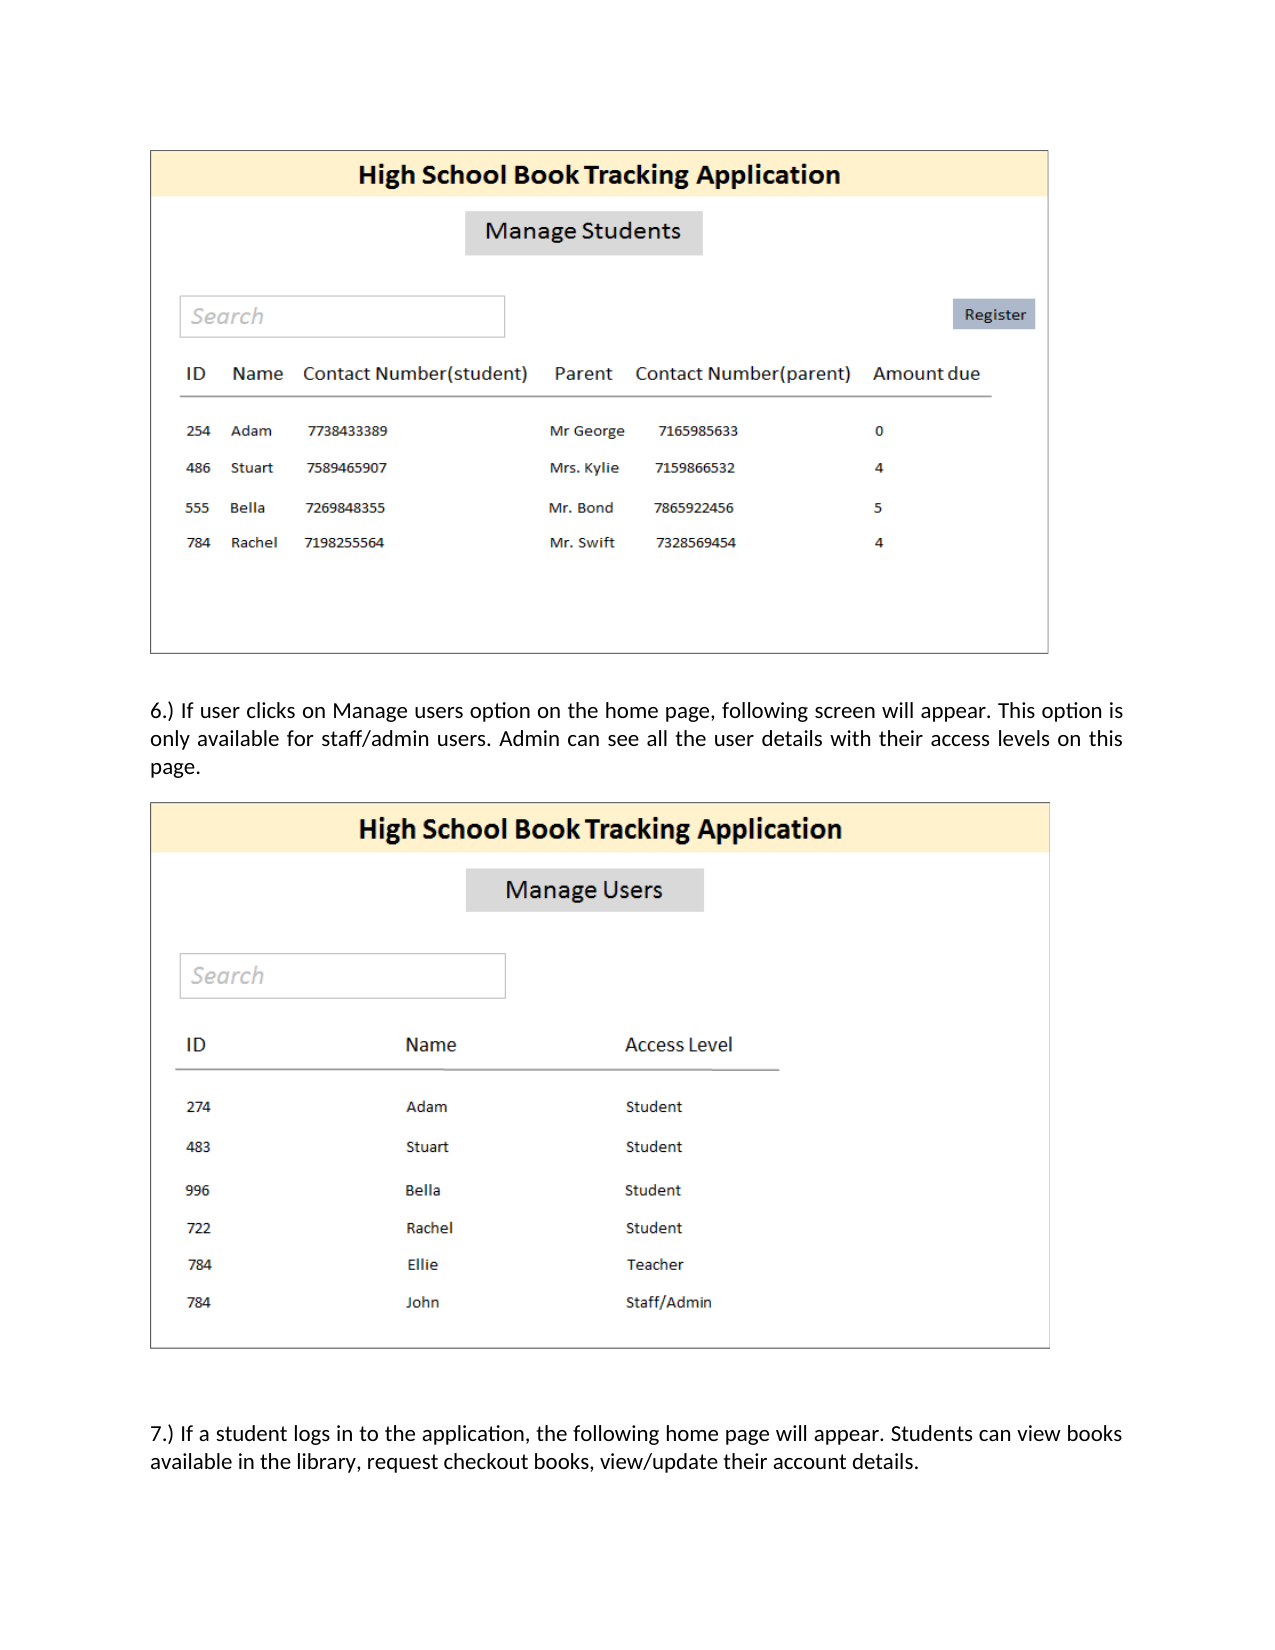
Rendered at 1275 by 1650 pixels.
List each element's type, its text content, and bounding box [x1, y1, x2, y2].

picture [150, 801, 1050, 1350]
text 7.) If a student logs in to the application, the following home page will appear. Students can view books available in the library, request checkout books, view/update their account details. [150, 1419, 1125, 1475]
picture [150, 150, 1049, 655]
text 6.) If user clicks on Manage users option on the home page, following screen will appear. This option is only available for staff/admin users. Admin can see all the user details with their access levels on this page. [150, 696, 1125, 780]
